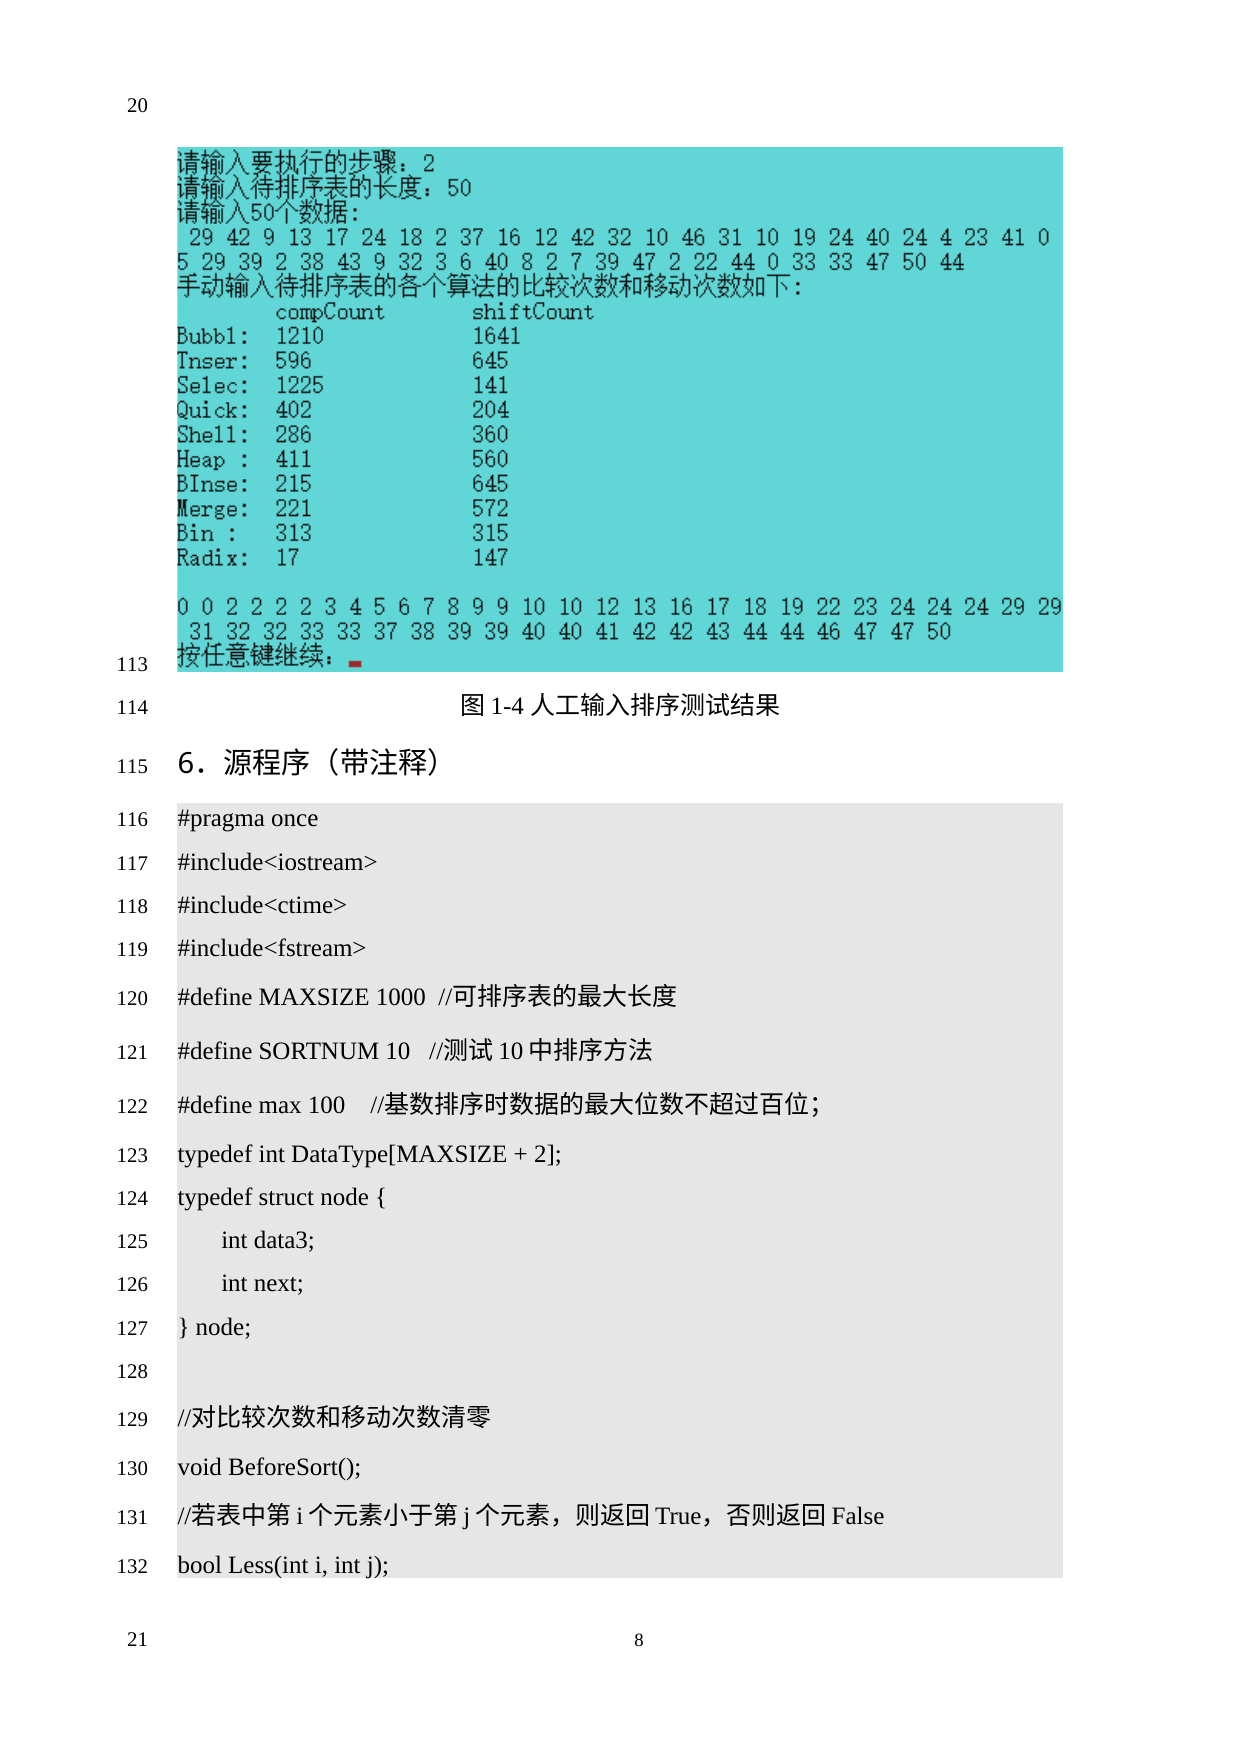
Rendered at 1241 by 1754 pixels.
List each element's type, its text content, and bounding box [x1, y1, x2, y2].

text int data3; [177, 1225, 1063, 1254]
text #define SORTNUM 10 //测试10中排序方法 [177, 1030, 1063, 1067]
text } node; [177, 1312, 1063, 1340]
picture [177, 147, 1063, 672]
text //若表中第i个元素小于第j个元素，则返回True，否则返回False [177, 1495, 1063, 1532]
subtitle 6．源程序（带注释） [177, 740, 1063, 782]
text typedef struct node { [177, 1182, 1063, 1211]
text void BeforeSort(); [177, 1452, 1063, 1481]
text int next; [177, 1268, 1063, 1297]
text #pragma once [177, 803, 1063, 832]
text typedef int DataType[MAXSIZE + 2]; [177, 1139, 1063, 1168]
text #include<fstream> [177, 933, 1063, 962]
text #define MAXSIZE 1000 //可排序表的最大长度 [177, 976, 1063, 1012]
text 图1-4 人工输入排序测试结果 [177, 686, 1063, 722]
text #include<ctime> [177, 890, 1063, 918]
text //对比较次数和移动次数清零 [177, 1398, 1063, 1434]
text #define max 100 //基数排序时数据的最大位数不超过百位； [177, 1085, 1063, 1121]
text #include<iostream> [177, 847, 1063, 875]
text bool Less(int i, int j); [177, 1550, 1063, 1578]
